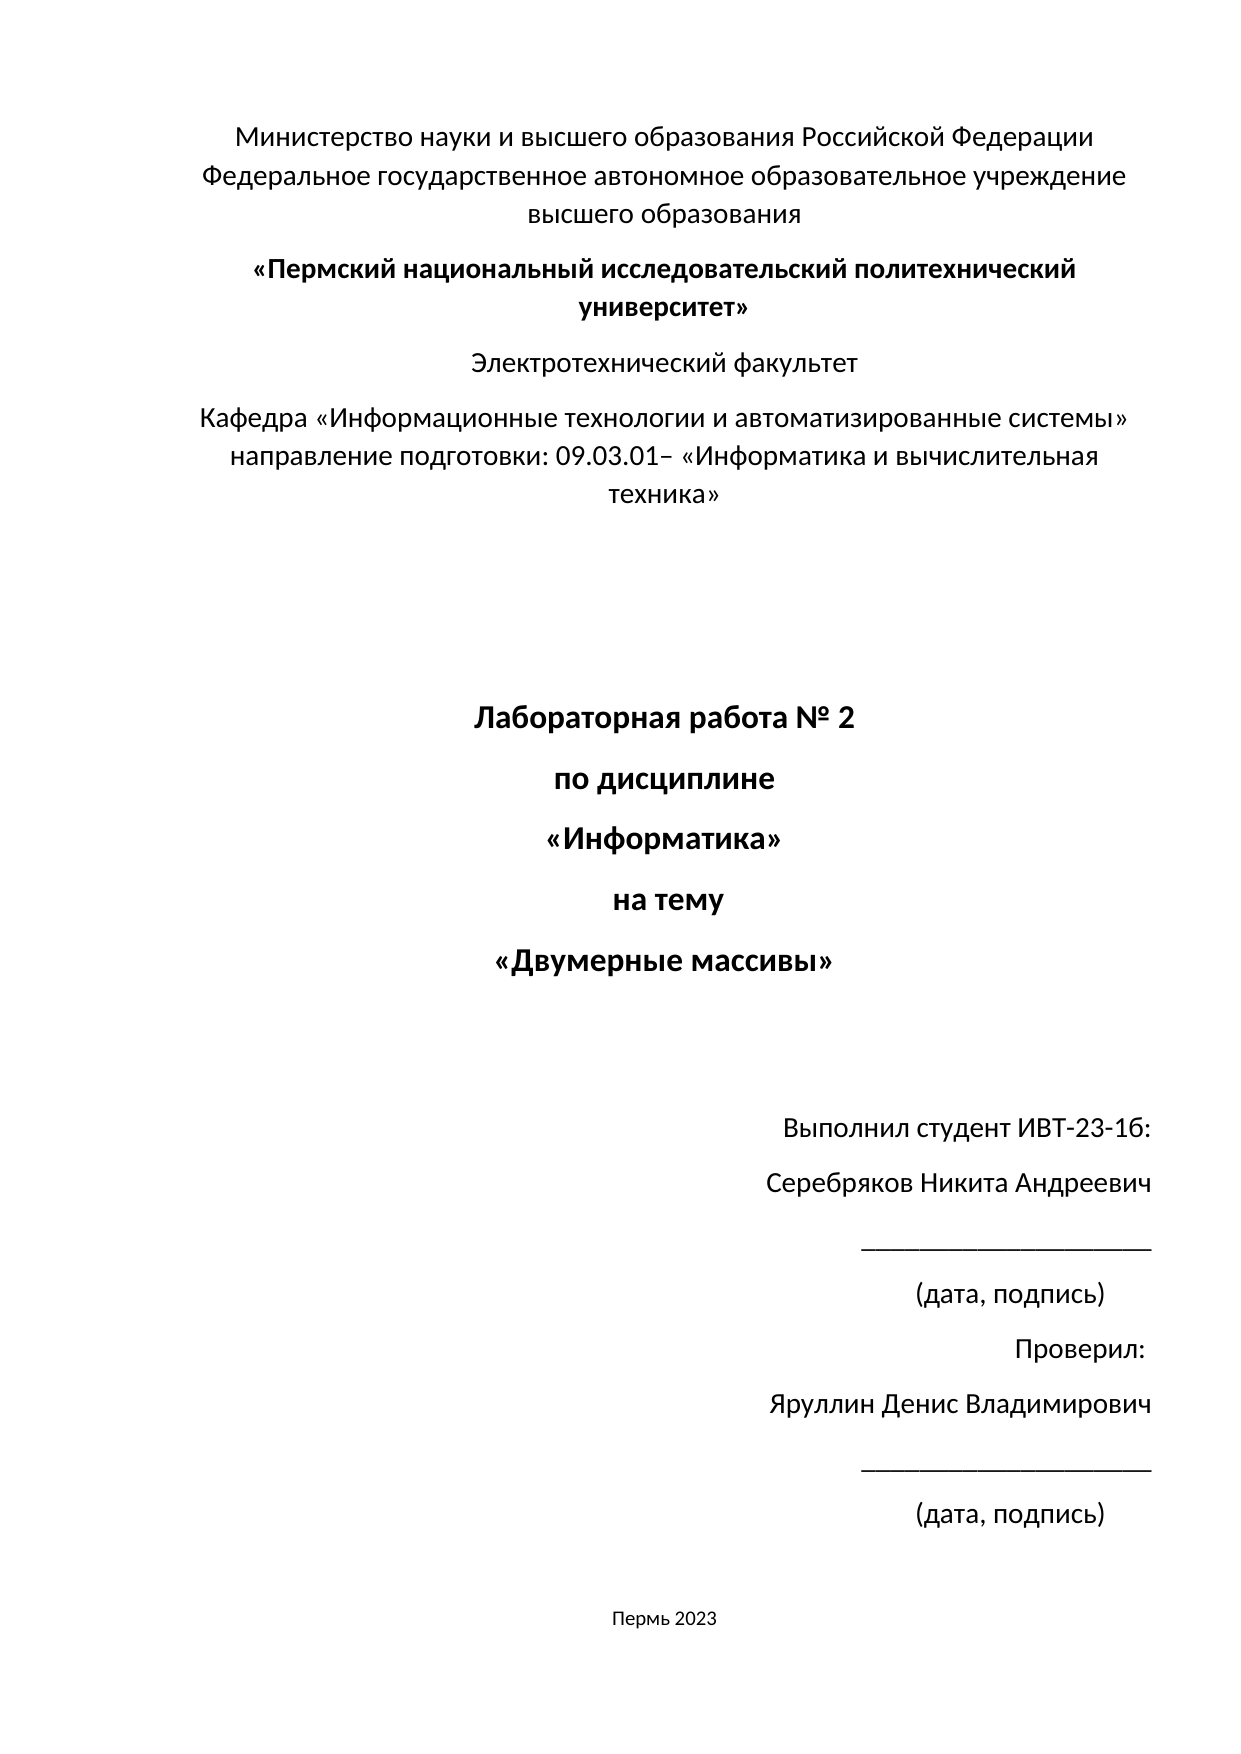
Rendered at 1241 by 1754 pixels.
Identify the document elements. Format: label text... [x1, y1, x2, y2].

text Выполнил студент ИВТ-23-1б: [177, 1109, 1152, 1145]
text Кафедра «Информационные технологии и автоматизированные системы» направление подготовки: 09.03.01– «Информатика и вычислительная техника» [177, 399, 1152, 511]
text Электротехнический факультет [177, 344, 1152, 379]
text по дисциплине [177, 757, 1152, 797]
text (дата, подпись) [841, 1275, 1152, 1310]
text ____________________ [177, 1219, 1152, 1255]
text Пермь 2023 [177, 1605, 1152, 1631]
text (дата, подпись) [841, 1495, 1152, 1531]
text на тему [177, 878, 1152, 919]
text Серебряков Никита Андреевич [177, 1164, 1152, 1200]
text Министерство науки и высшего образования Российской Федерации Федеральное государственное автономное образовательное учреждение высшего образования [177, 118, 1152, 231]
text «Пермский национальный исследовательский политехнический университет» [177, 250, 1152, 324]
text Яруллин Денис Владимирович [177, 1385, 1152, 1421]
text «Двумерные массивы» [177, 938, 1152, 979]
text Лабораторная работа № 2 [177, 696, 1152, 737]
text Проверил: [988, 1330, 1152, 1365]
text ____________________ [177, 1440, 1152, 1476]
text «Информатика» [177, 817, 1152, 858]
